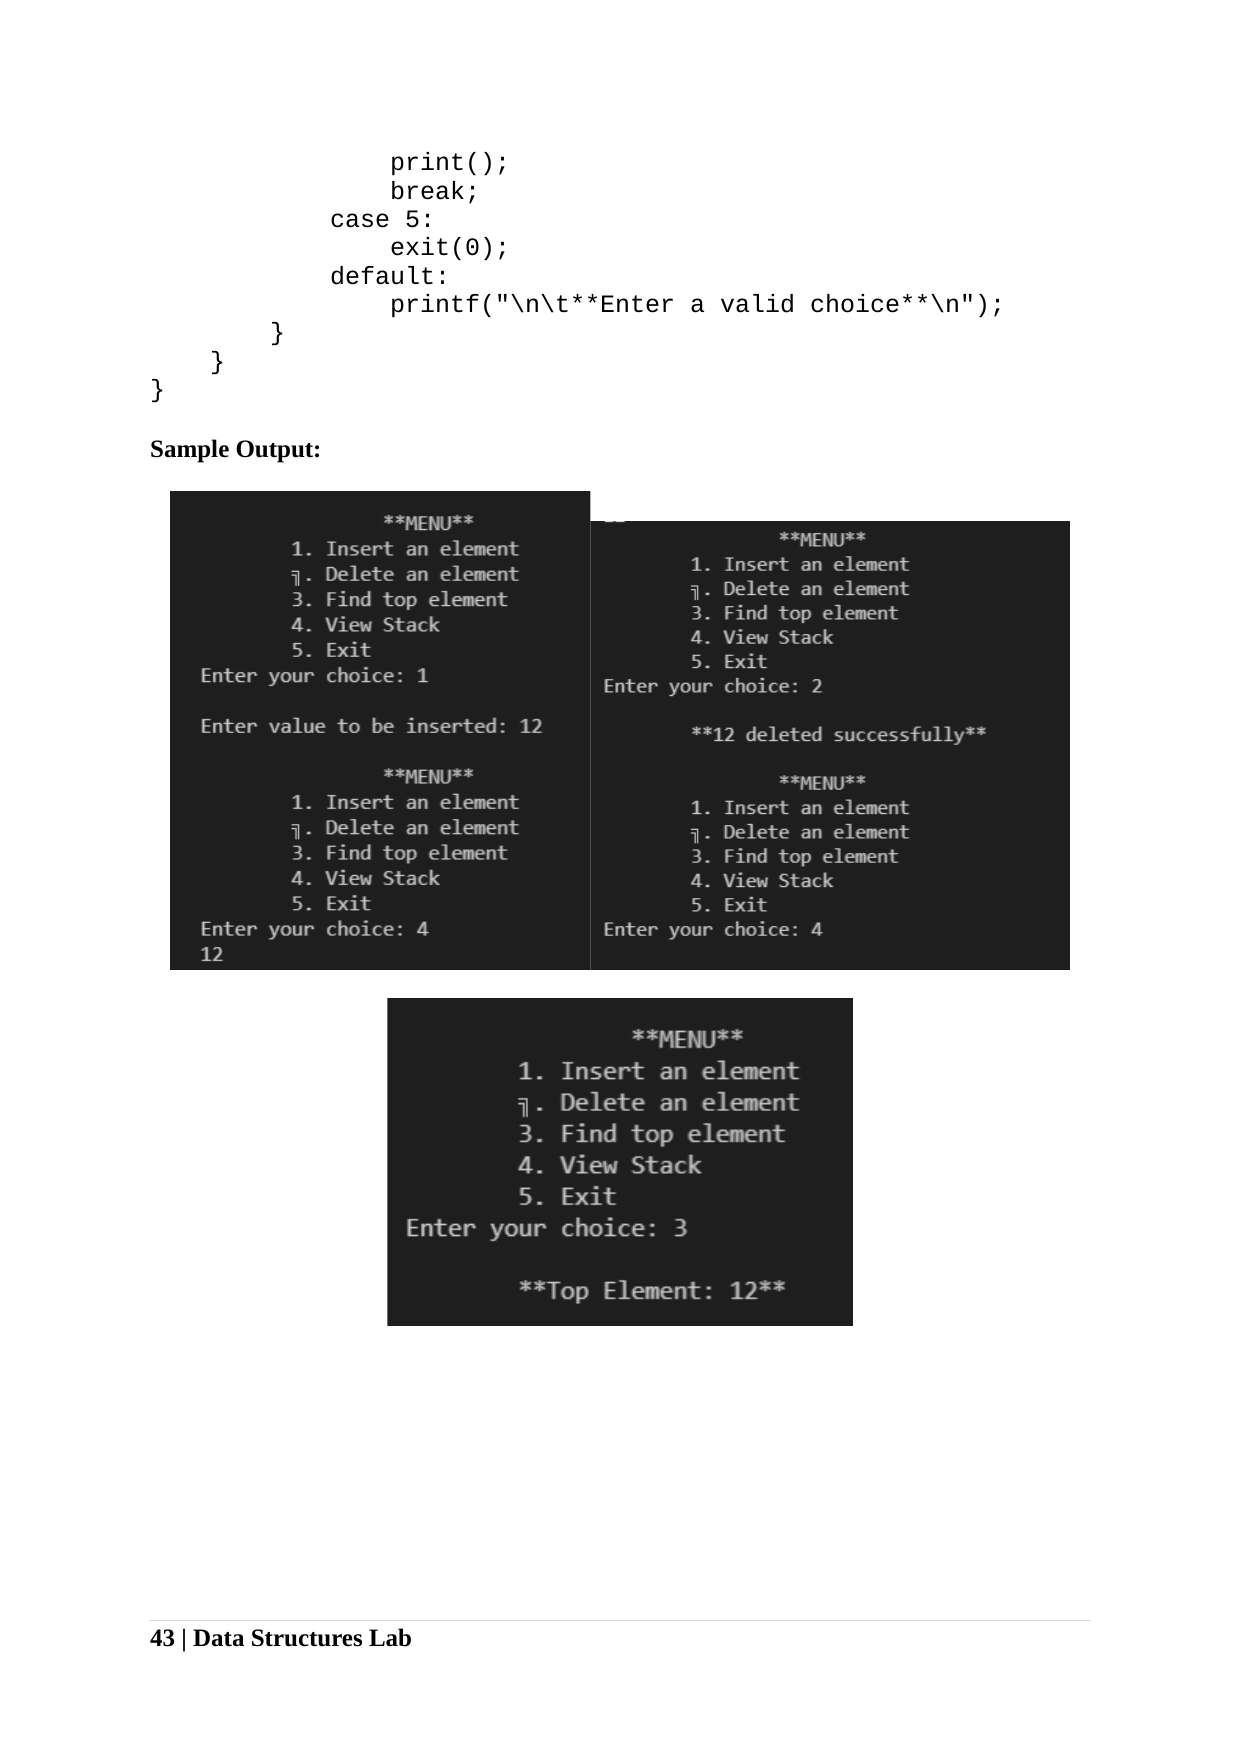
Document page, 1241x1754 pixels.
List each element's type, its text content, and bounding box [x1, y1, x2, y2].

text exit(0); [150, 235, 1090, 263]
text case 5: [150, 207, 1090, 235]
text } [150, 377, 1090, 405]
picture [170, 491, 1070, 970]
text printf("\n\t**Enter a valid choice**\n"); [150, 292, 1090, 320]
picture [387, 998, 853, 1326]
text } [150, 348, 1090, 377]
text print(); [150, 150, 1090, 178]
text } [150, 320, 1090, 348]
text Sample Output: [150, 434, 1090, 462]
text break; [150, 178, 1090, 207]
text default: [150, 263, 1090, 292]
